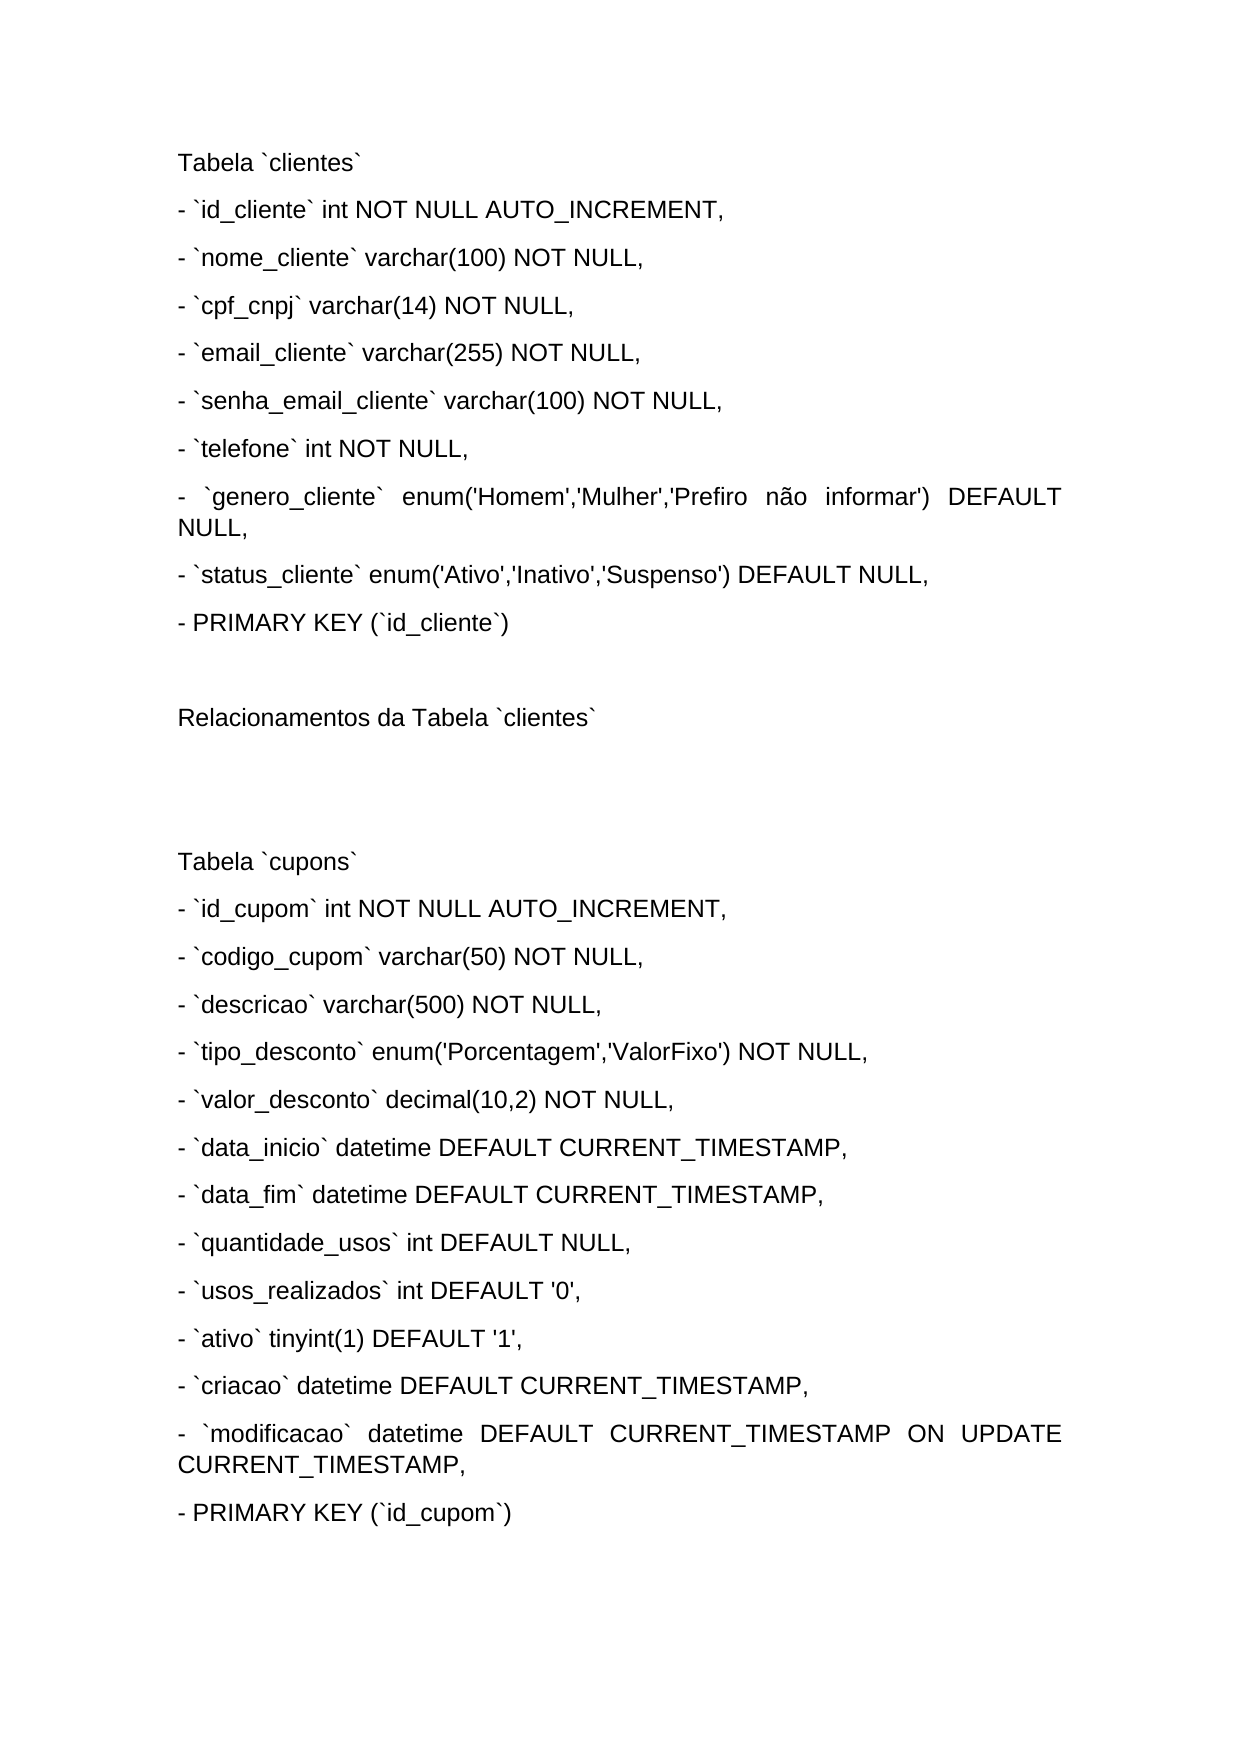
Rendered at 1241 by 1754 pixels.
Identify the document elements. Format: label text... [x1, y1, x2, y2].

text - `descricao` varchar(500) NOT NULL, [177, 990, 1063, 1018]
text Relacionamentos da Tabela `clientes` [177, 703, 1063, 732]
text - PRIMARY KEY (`id_cupom`) [177, 1498, 1063, 1527]
text - `quantidade_usos` int DEFAULT NULL, [177, 1228, 1063, 1257]
text - `nome_cliente` varchar(100) NOT NULL, [177, 243, 1063, 272]
text - `id_cliente` int NOT NULL AUTO_INCREMENT, [177, 195, 1063, 224]
text - `modificacao` datetime DEFAULT CURRENT_TIMESTAMP ON UPDATE CURRENT_TIMESTAMP, [177, 1419, 1063, 1479]
text Tabela `clientes` [177, 148, 1063, 176]
text - `status_cliente` enum('Ativo','Inativo','Suspenso') DEFAULT NULL, [177, 560, 1063, 589]
text - `codigo_cupom` varchar(50) NOT NULL, [177, 942, 1063, 971]
text - PRIMARY KEY (`id_cliente`) [177, 608, 1063, 637]
text - `usos_realizados` int DEFAULT '0', [177, 1276, 1063, 1305]
text - `tipo_desconto` enum('Porcentagem','ValorFixo') NOT NULL, [177, 1037, 1063, 1066]
text - `cpf_cnpj` varchar(14) NOT NULL, [177, 291, 1063, 319]
text Tabela `cupons` [177, 847, 1063, 875]
text - `criacao` datetime DEFAULT CURRENT_TIMESTAMP, [177, 1371, 1063, 1400]
text - `email_cliente` varchar(255) NOT NULL, [177, 338, 1063, 367]
text - `telefone` int NOT NULL, [177, 434, 1063, 463]
text - `valor_desconto` decimal(10,2) NOT NULL, [177, 1085, 1063, 1114]
text - `senha_email_cliente` varchar(100) NOT NULL, [177, 386, 1063, 415]
text - `genero_cliente` enum('Homem','Mulher','Prefiro não informar') DEFAULT NULL, [177, 482, 1063, 541]
text - `data_inicio` datetime DEFAULT CURRENT_TIMESTAMP, [177, 1133, 1063, 1162]
text - `ativo` tinyint(1) DEFAULT '1', [177, 1324, 1063, 1352]
text - `data_fim` datetime DEFAULT CURRENT_TIMESTAMP, [177, 1181, 1063, 1209]
text - `id_cupom` int NOT NULL AUTO_INCREMENT, [177, 894, 1063, 923]
